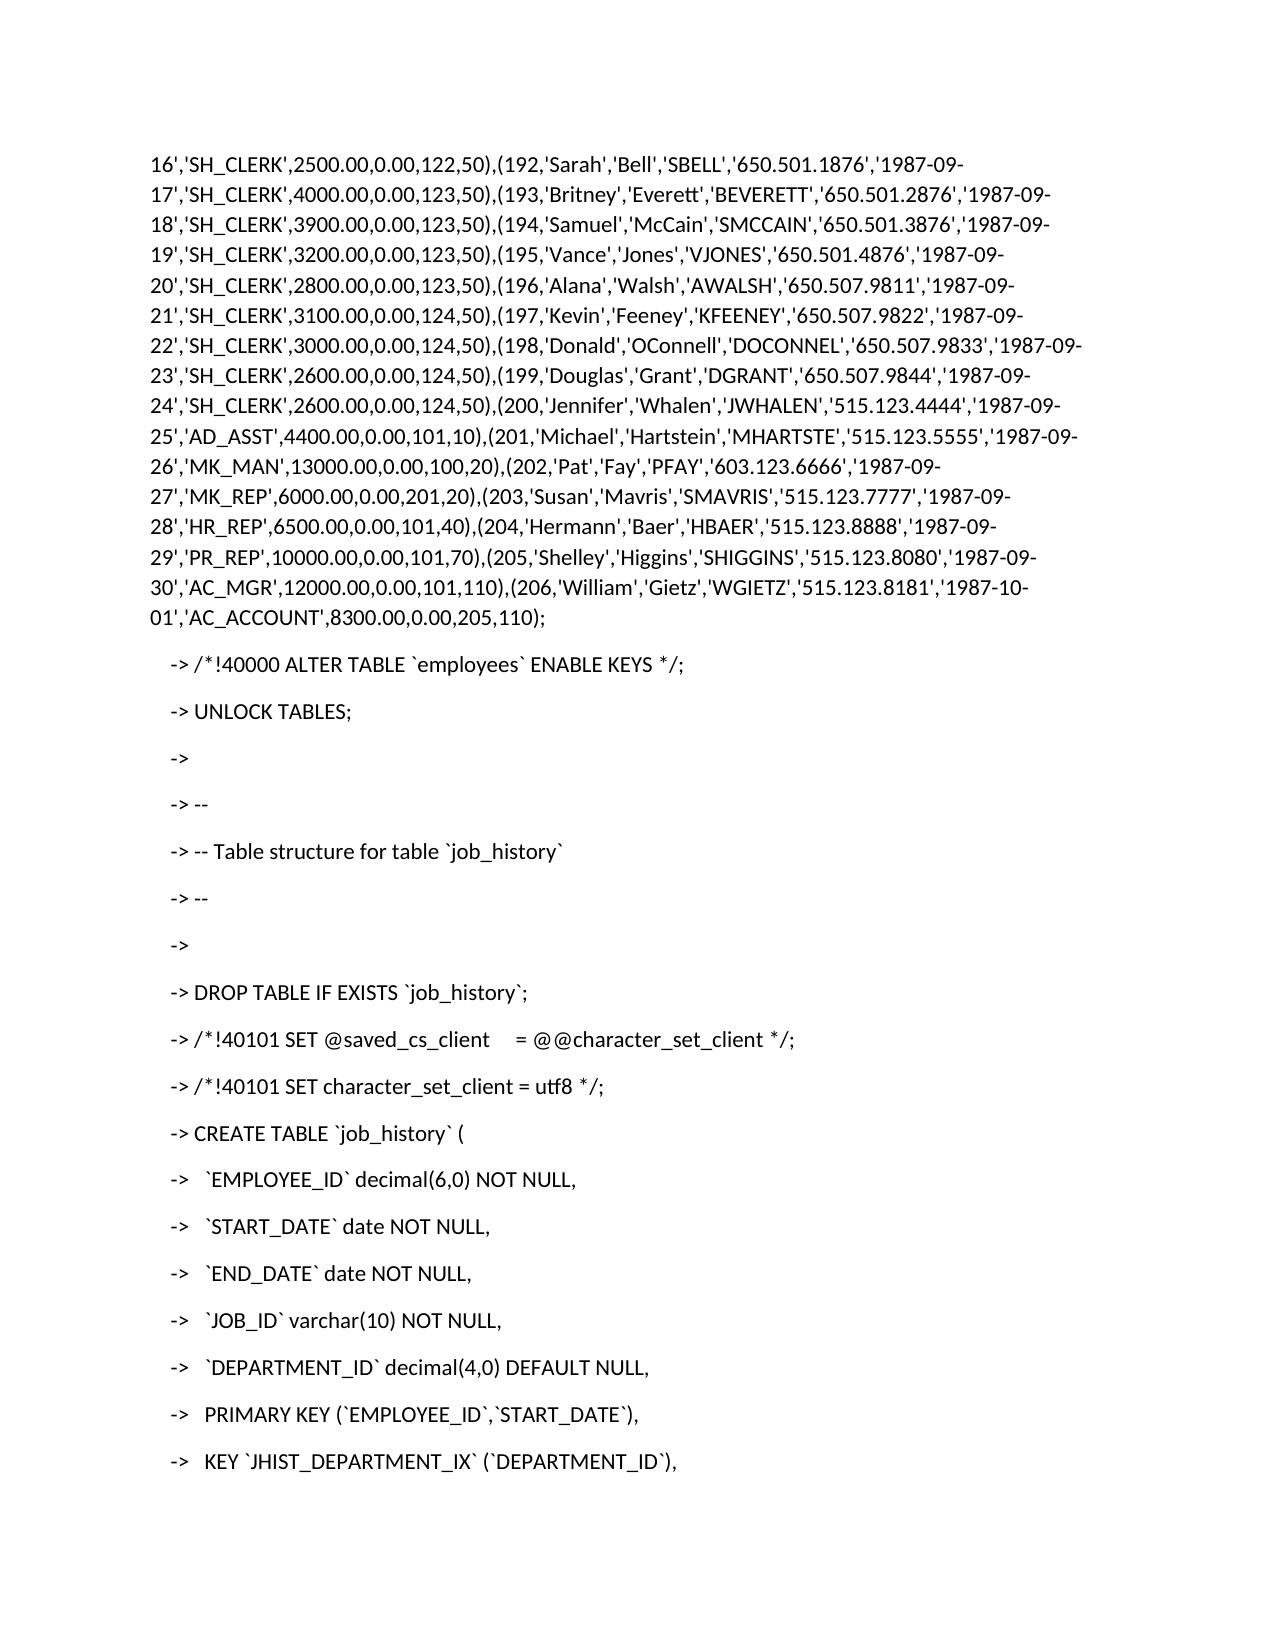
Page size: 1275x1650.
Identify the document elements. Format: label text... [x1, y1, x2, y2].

text -> KEY `JHIST_DEPARTMENT_IX` (`DEPARTMENT_ID`), [150, 1447, 1125, 1475]
text -> `EMPLOYEE_ID` decimal(6,0) NOT NULL, [150, 1166, 1125, 1194]
text -> /*!40101 SET @saved_cs_client = @@character_set_client */; [150, 1025, 1125, 1053]
text -> DROP TABLE IF EXISTS `job_history`; [150, 978, 1125, 1006]
text -> -- [150, 791, 1125, 819]
text -> -- [150, 884, 1125, 912]
text -> UNLOCK TABLES; [150, 697, 1125, 725]
text -> `END_DATE` date NOT NULL, [150, 1259, 1125, 1287]
text -> PRIMARY KEY (`EMPLOYEE_ID`,`START_DATE`), [150, 1400, 1125, 1428]
text -> [150, 744, 1125, 772]
text -> `START_DATE` date NOT NULL, [150, 1212, 1125, 1241]
text -> /*!40101 SET character_set_client = utf8 */; [150, 1072, 1125, 1100]
text -> /*!40000 ALTER TABLE `employees` ENABLE KEYS */; [150, 650, 1125, 678]
text -> CREATE TABLE `job_history` ( [150, 1119, 1125, 1147]
text -> `DEPARTMENT_ID` decimal(4,0) DEFAULT NULL, [150, 1353, 1125, 1381]
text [150, 150, 1125, 631]
text -> `JOB_ID` varchar(10) NOT NULL, [150, 1306, 1125, 1334]
text -> [150, 931, 1125, 959]
text -> -- Table structure for table `job_history` [150, 837, 1125, 866]
